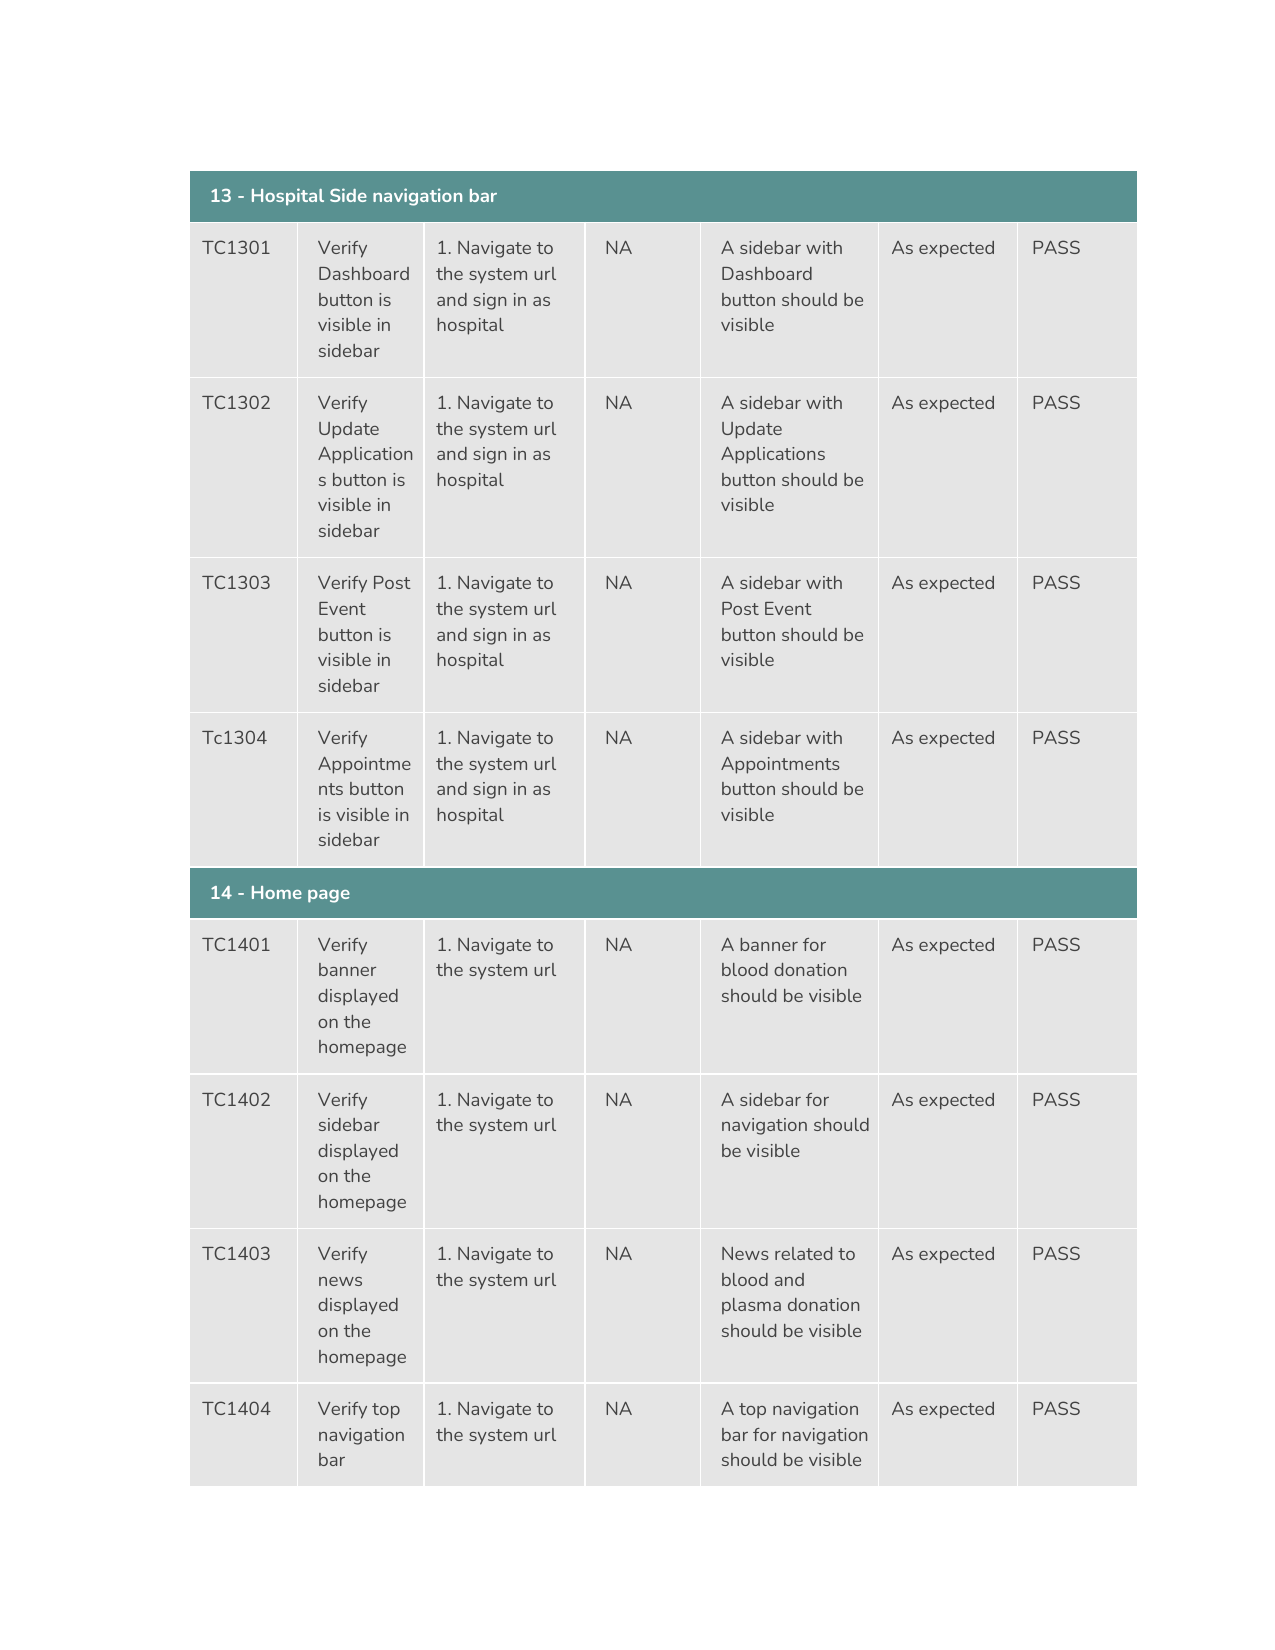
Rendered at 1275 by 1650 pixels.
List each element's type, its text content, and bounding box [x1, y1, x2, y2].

table_cell Tc1304 [190, 713, 297, 866]
table_cell NA [586, 378, 700, 557]
table_cell As expected [879, 920, 1017, 1073]
table_cell NA [586, 223, 700, 376]
table_cell As expected [879, 558, 1017, 711]
table_cell NA [586, 920, 700, 1073]
table_cell 14 - Home page [190, 868, 1137, 918]
table_cell A banner for blood donation should be visible [701, 920, 878, 1073]
table_cell NA [586, 1075, 700, 1228]
table_cell Verify news displayed on the homepage [298, 1229, 423, 1382]
table_cell 1. Navigate to the system url [425, 920, 584, 1073]
table_cell A sidebar with Post Event button should be visible [701, 558, 878, 711]
table_cell PASS [1018, 378, 1137, 557]
table_cell TC1402 [190, 1075, 297, 1228]
table_cell PASS [1018, 1229, 1137, 1382]
table_cell Verify sidebar displayed on the homepage [298, 1075, 423, 1228]
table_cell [425, 1384, 584, 1486]
table_cell PASS [1018, 223, 1137, 376]
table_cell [701, 1384, 878, 1486]
table_cell TC1303 [190, 558, 297, 711]
table_cell As expected [879, 223, 1017, 376]
table_cell A sidebar for navigation should be visible [701, 1075, 878, 1228]
table_cell 1. Navigate to the system url [425, 1075, 584, 1228]
table_cell 1. Navigate to the system url and sign in as hospital [425, 223, 584, 376]
table_cell NA [586, 713, 700, 866]
table_cell 13 - Hospital Side navigation bar [190, 171, 1137, 222]
table_cell 1. Navigate to the system url and sign in as hospital [425, 558, 584, 711]
table_cell As expected [879, 378, 1017, 557]
table_cell TC1404 [190, 1384, 297, 1486]
table_cell NA [586, 558, 700, 711]
table_cell Verify Post Event button is visible in sidebar [298, 558, 423, 711]
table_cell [298, 1384, 423, 1486]
table_cell PASS [1018, 1075, 1137, 1228]
table_cell NA [586, 1384, 700, 1486]
table_cell Verify banner displayed on the homepage [298, 920, 423, 1073]
table_cell News related to blood and plasma donation should be visible [701, 1229, 878, 1382]
table_cell PASS [1018, 920, 1137, 1073]
table_cell A sidebar with Dashboard button should be visible [701, 223, 878, 376]
table_cell 1. Navigate to the system url and sign in as hospital [425, 378, 584, 557]
table_cell A sidebar with Update Applications button should be visible [701, 378, 878, 557]
table_cell 1. Navigate to the system url and sign in as hospital [425, 713, 584, 866]
table_cell As expected [879, 1229, 1017, 1382]
table_cell As expected [879, 1384, 1017, 1486]
table_cell TC1403 [190, 1229, 297, 1382]
table_cell TC1302 [190, 378, 297, 557]
table_cell TC1301 [190, 223, 297, 376]
table_cell As expected [879, 713, 1017, 866]
table_cell As expected [879, 1075, 1017, 1228]
table_cell Verify Update Applications button is visible in sidebar [298, 378, 423, 557]
table_cell A sidebar with Appointments button should be visible [701, 713, 878, 866]
table_cell TC1401 [190, 920, 297, 1073]
table_cell Verify Dashboard button is visible in sidebar [298, 223, 423, 376]
table_cell NA [586, 1229, 700, 1382]
table_cell PASS [1018, 558, 1137, 711]
table_cell PASS [1018, 1384, 1137, 1486]
table_cell Verify Appointments button is visible in sidebar [298, 713, 423, 866]
table_cell 1. Navigate to the system url [425, 1229, 584, 1382]
table_cell PASS [1018, 713, 1137, 866]
